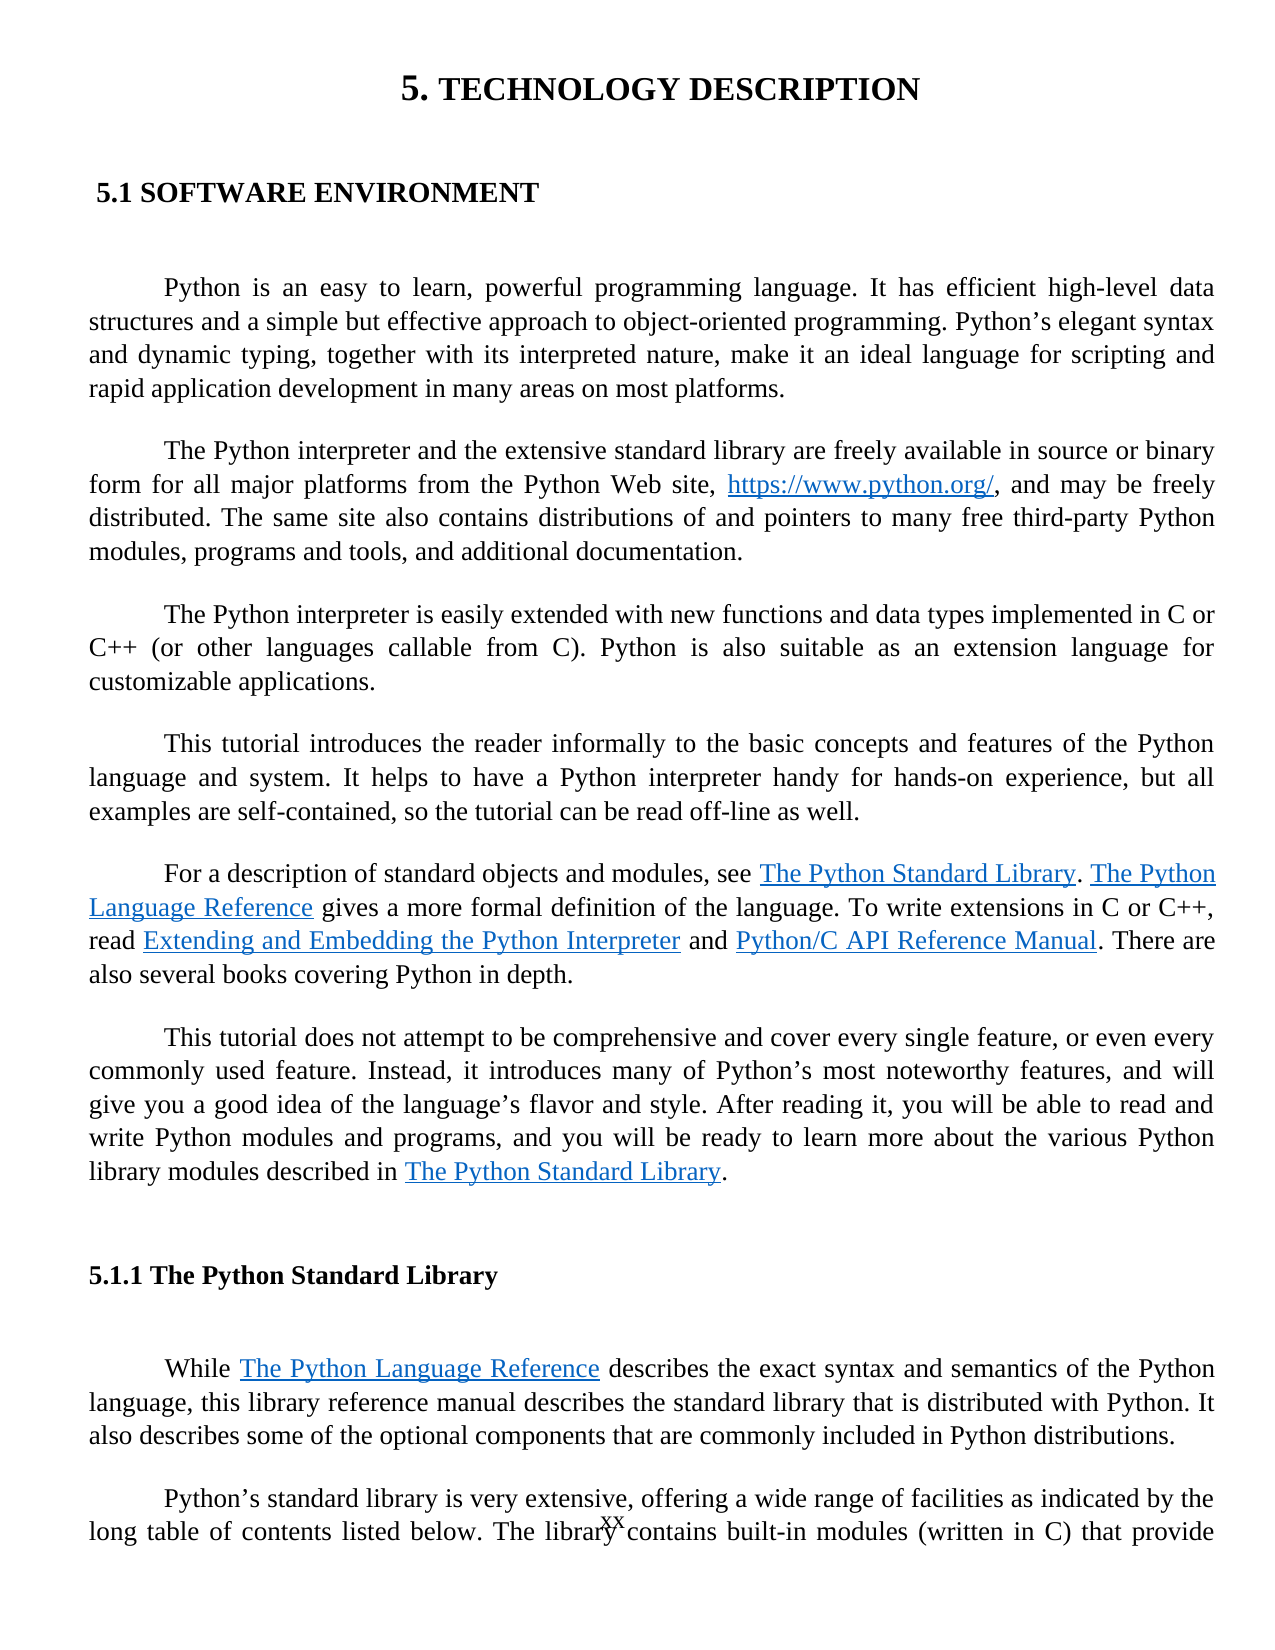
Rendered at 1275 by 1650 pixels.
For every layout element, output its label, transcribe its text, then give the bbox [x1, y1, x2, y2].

text While The Python Language Reference describes the exact syntax and semantics of the Python language, this library reference manual describes the standard library that is distributed with Python. It also describes some of the optional components that are commonly included in Python distributions. [89, 1352, 1216, 1450]
text This tutorial introduces the reader informally to the basic concepts and features of the Python language and system. It helps to have a Python interpreter handy for hands-on experience, but all examples are self-contained, so the tutorial can be read off-line as well. [89, 728, 1216, 826]
subtitle 5.1.1 The Python Standard Library [89, 1259, 1101, 1290]
text This tutorial does not attempt to be comprehensive and cover every single feature, or even every commonly used feature. Instead, it introduces many of Python’s most noteworthy features, and will give you a good idea of the language’s flavor and style. After reading it, you will be able to read and write Python modules and programs, and you will be ready to learn more about the various Python library modules described in The Python Standard Library. [89, 1021, 1216, 1186]
subtitle 5. TECHNOLOGY DESCRIPTION [326, 65, 1216, 108]
text Python is an easy to learn, powerful programming language. It has efficient high-level data structures and a simple but effective approach to object-oriented programming. Python’s elegant syntax and dynamic typing, together with its interpreted nature, make it an ideal language for scripting and rapid application development in many areas on most platforms. [89, 271, 1216, 403]
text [89, 1482, 1216, 1547]
text For a description of standard objects and modules, see The Python Standard Library. The Python Language Reference gives a more formal definition of the language. To write extensions in C or C++, read Extending and Embedding the Python Interpreter and Python/C API Reference Manual. There are also several books covering Python in depth. [89, 857, 1216, 989]
subtitle 5.1 SOFTWARE ENVIRONMENT [89, 175, 1216, 208]
text The Python interpreter and the extensive standard library are freely available in source or binary form for all major platforms from the Python Web site, https://www.python.org/, and may be freely distributed. The same site also contains distributions of and pointers to many free third-party Python modules, programs and tools, and additional documentation. [89, 434, 1216, 566]
text The Python interpreter is easily extended with new functions and data types implemented in C or C++ (or other languages callable from C). Python is also suitable as an extension language for customizable applications. [89, 598, 1216, 696]
